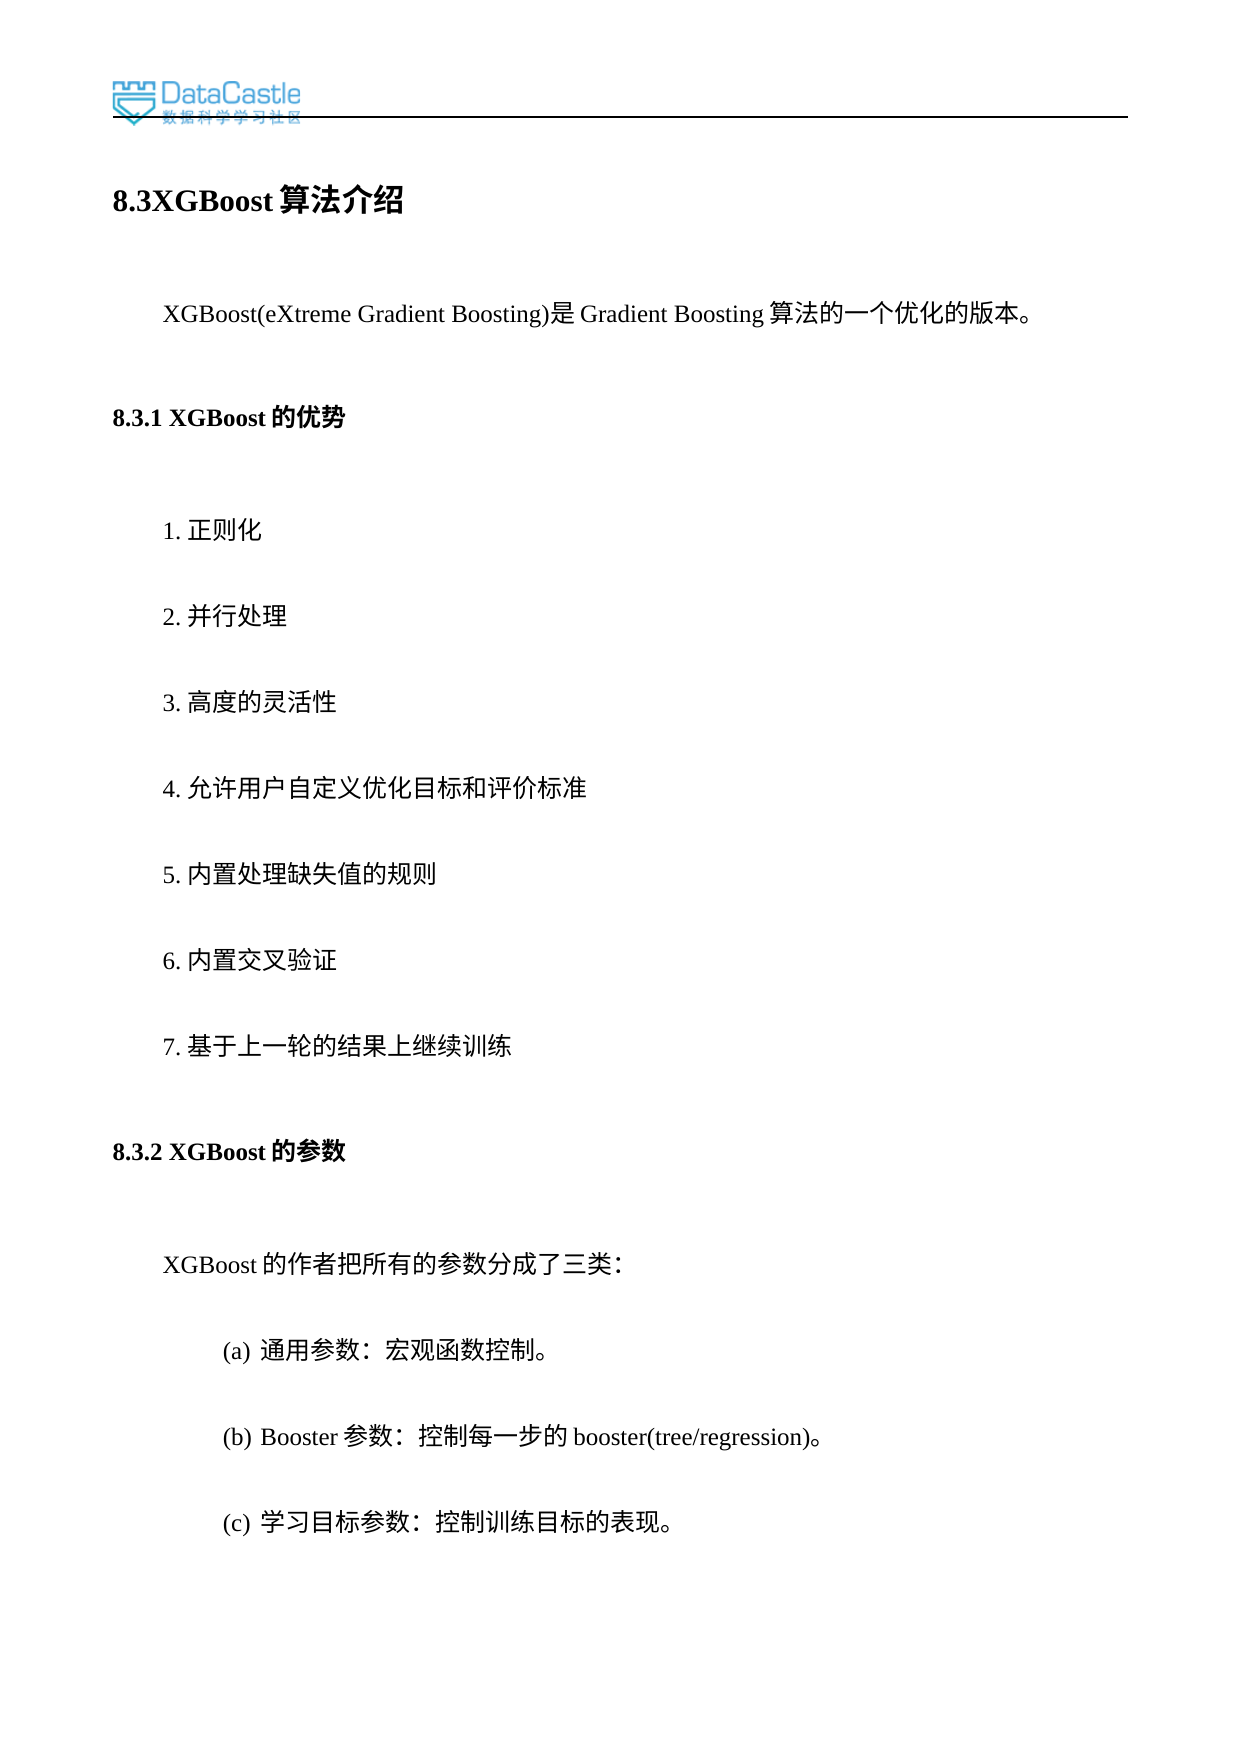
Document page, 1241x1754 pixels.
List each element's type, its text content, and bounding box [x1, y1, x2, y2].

text 7. 基于上一轮的结果上继续训练 [112, 1011, 1128, 1079]
list 学习目标参数：控制训练目标的表现。 [223, 1487, 1128, 1554]
list 通用参数：宏观函数控制。 [223, 1314, 1128, 1382]
picture [112, 81, 301, 126]
text 6. 内置交叉验证 [112, 925, 1128, 993]
text 2. 并行处理 [112, 581, 1128, 649]
text 1. 正则化 [112, 495, 1128, 563]
subtitle 8.3XGBoost算法介绍 [112, 164, 1128, 232]
text XGBoost(eXtreme Gradient Boosting)是Gradient Boosting算法的一个优化的版本。 [112, 277, 1128, 345]
list Booster参数：控制每一步的booster(tree/regression)。 [223, 1401, 1128, 1468]
text 5. 内置处理缺失值的规则 [112, 839, 1128, 907]
text 4. 允许用户自定义优化目标和评价标准 [112, 753, 1128, 821]
text XGBoost的作者把所有的参数分成了三类： [112, 1228, 1128, 1296]
subtitle 8.3.1 XGBoost的优势 [112, 382, 1128, 450]
subtitle 8.3.2 XGBoost的参数 [112, 1116, 1128, 1184]
text 3. 高度的灵活性 [112, 667, 1128, 735]
